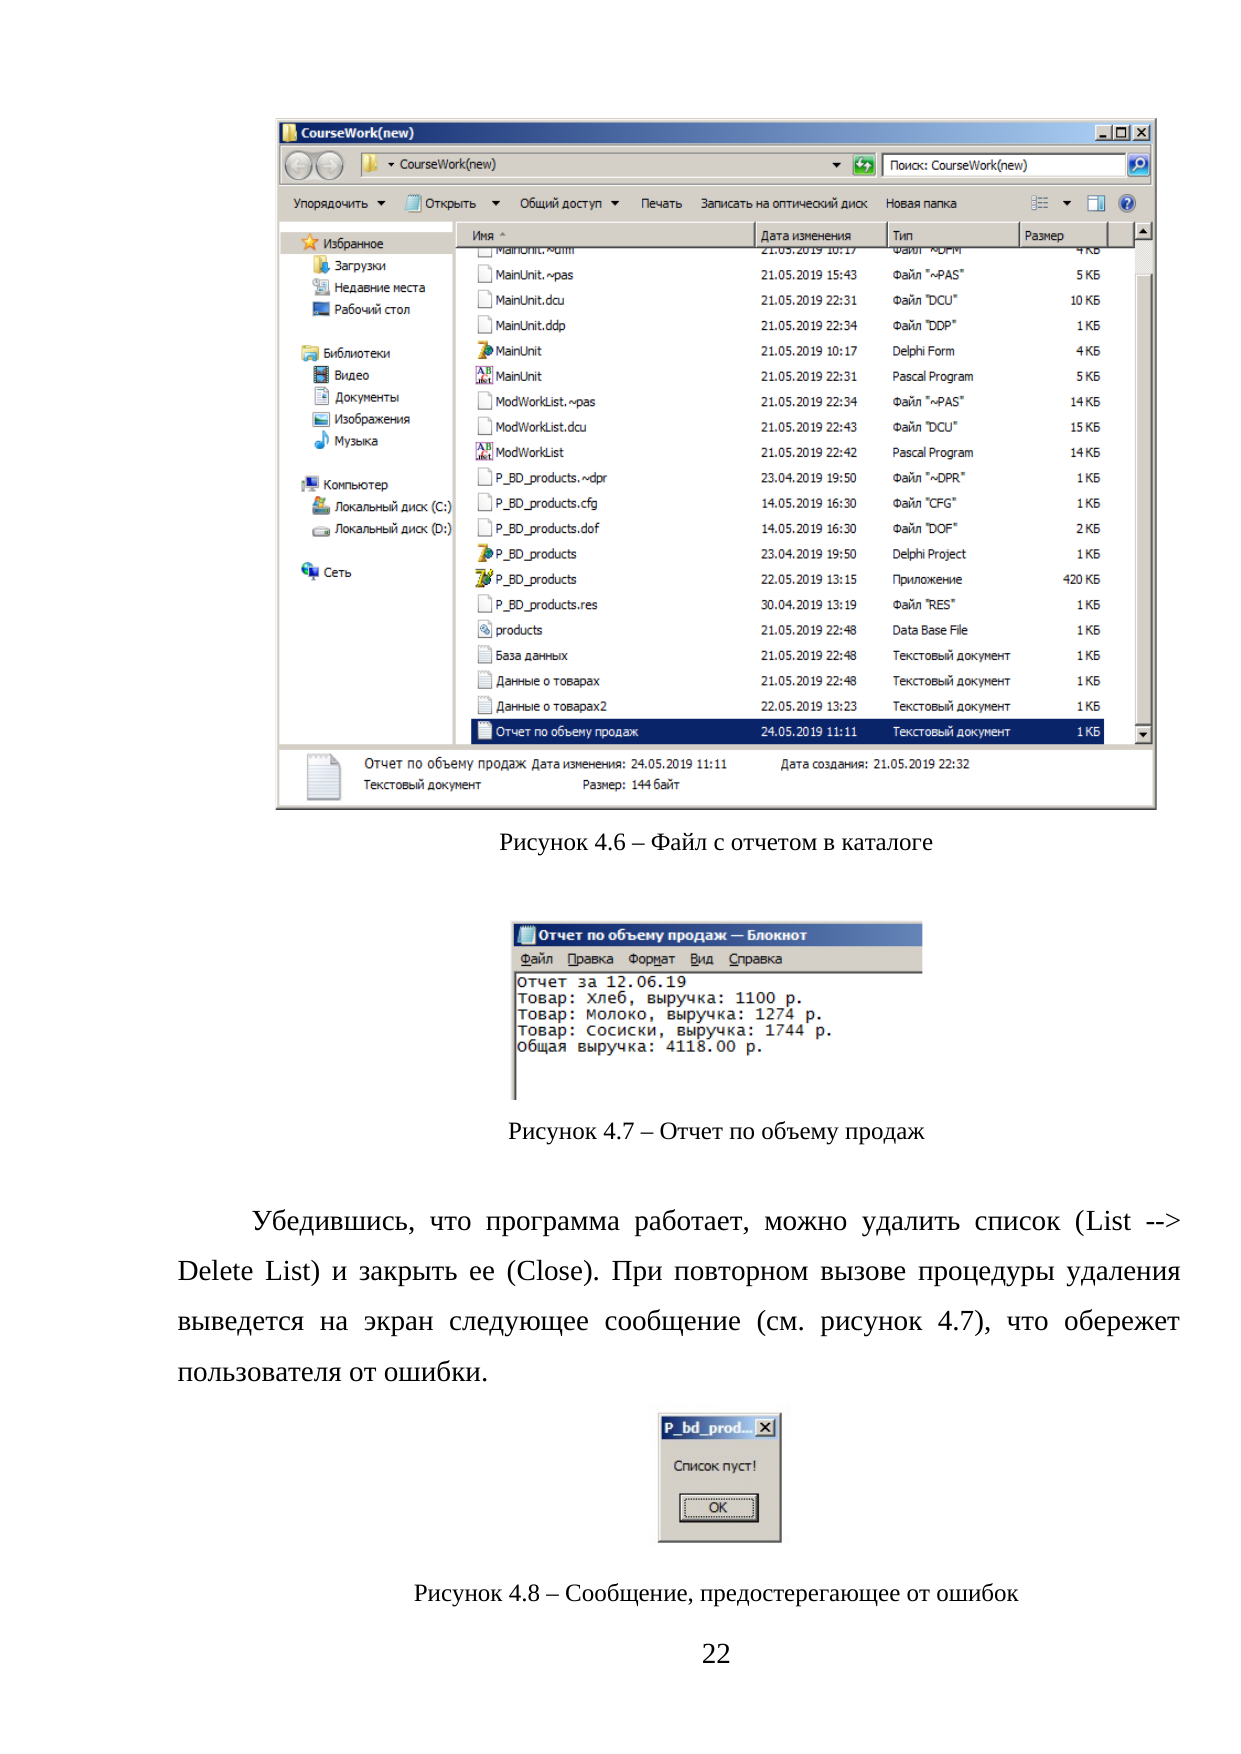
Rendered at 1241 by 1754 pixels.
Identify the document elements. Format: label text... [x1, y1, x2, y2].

text Рисунок 4.6 – Файл с отчетом в каталоге [177, 827, 1181, 855]
picture [275, 118, 1157, 810]
text Рисунок 4.8 – Сообщение, предостерегающее от ошибок [177, 1578, 1181, 1607]
picture [510, 920, 923, 1100]
text Убедившись, что программа работает, можно удалить список (List --> Delete List) и закрыть ее (Close). При повторном вызове процедуры удаления выведется на экран следующее сообщение (см. рисунок 4.7), что обережет пользователя от ошибки. [177, 1203, 1181, 1387]
text Рисунок 4.7 – Отчет по объему продаж [177, 1116, 1181, 1145]
picture [560, 1403, 873, 1562]
